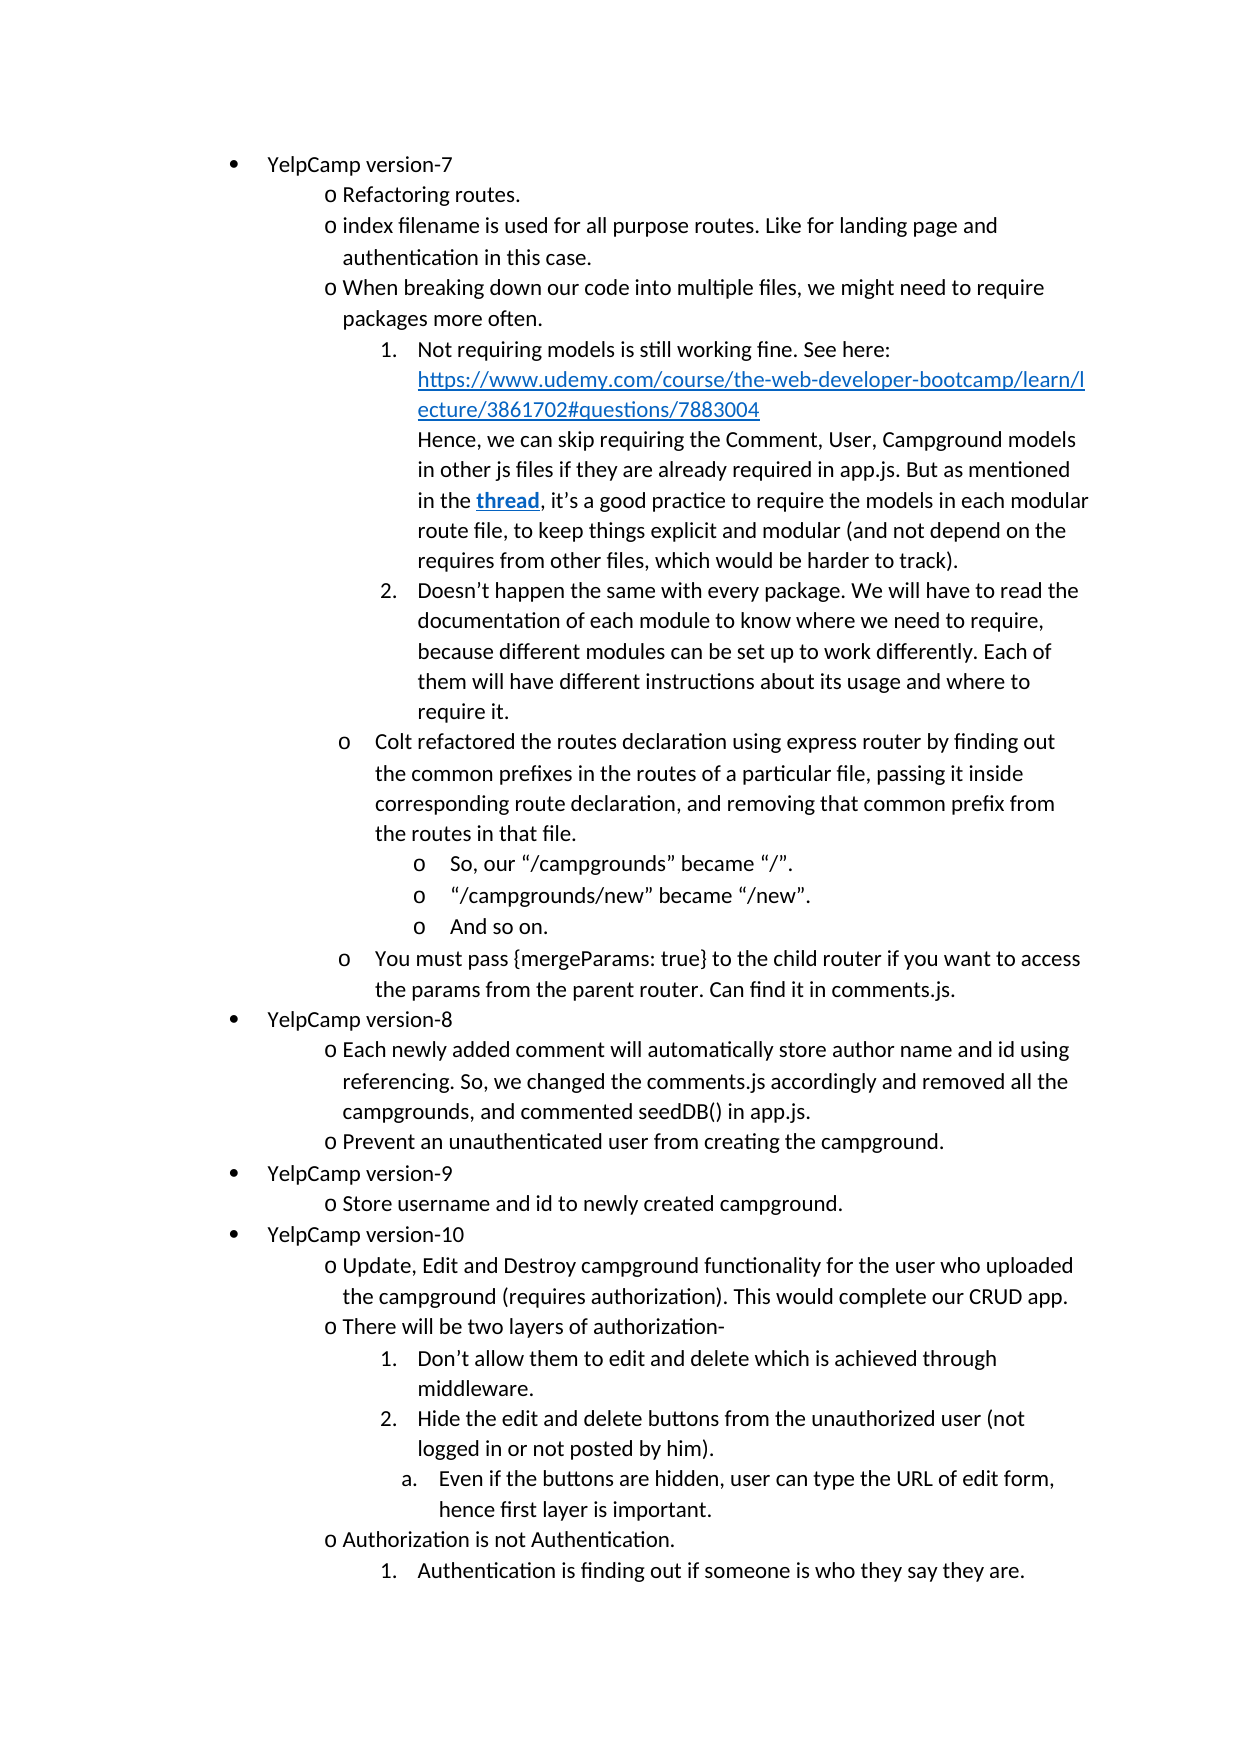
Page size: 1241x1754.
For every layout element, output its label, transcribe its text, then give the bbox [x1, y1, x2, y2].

list Hide the edit and delete buttons from the unauthorized user (not logged in or not posted by him). [380, 1404, 1090, 1462]
list Hence, we can skip requiring the Comment, User, Campground models in other js files if they are already required in app.js. But as mentioned in the thread, it’s a good practice to require the models in each modular route file, to keep things explicit and modular (and not depend on the requires from other files, which would be harder to track). [417, 425, 1090, 574]
list And so on. [412, 912, 1090, 942]
list There will be two layers of authorization- [324, 1312, 1090, 1341]
list Even if the buttons are hidden, user can type the URL of edit form, hence first layer is important. [401, 1464, 1090, 1523]
list index filename is used for all purpose routes. Like for landing page and authentication in this case. [324, 212, 1090, 271]
list Refactoring routes. [324, 180, 1090, 209]
list YelpCamp version-9 [230, 1159, 1090, 1187]
list Don’t allow them to edit and delete which is achieved through middleware. [380, 1344, 1090, 1402]
list You must pass {mergeParams: true} to the child router if you want to access the params from the parent router. Can find it in comments.js. [337, 944, 1090, 1003]
list So, our “/campgrounds” became “/”. [412, 849, 1090, 879]
list Authorization is not Authentication. [324, 1525, 1090, 1554]
list Doesn’t happen the same with every package. We will have to read the documentation of each module to know where we need to require, because different modules can be set up to work differently. Each of them will have different instructions about its usage and where to require it. [380, 576, 1090, 725]
list Authentication is finding out if someone is who they say they are. [380, 1556, 1090, 1584]
list When breaking down our code into multiple files, we might need to require packages more often. [324, 273, 1090, 333]
list YelpCamp version-7 [230, 150, 1090, 178]
list Store username and id to newly created campground. [324, 1189, 1090, 1218]
list Each newly added comment will automatically store author name and id using referencing. So, we changed the comments.js accordingly and removed all the campgrounds, and commented seedDB() in app.js. [324, 1036, 1090, 1125]
list YelpCamp version-8 [230, 1005, 1090, 1033]
list Prevent an unauthenticated user from creating the campground. [324, 1127, 1090, 1157]
list Update, Edit and Destroy campground functionality for the user who uploaded the campground (requires authorization). This would complete our CRUD app. [324, 1251, 1090, 1310]
list YelpCamp version-10 [230, 1221, 1090, 1248]
list Not requiring models is still working fine. See here: https://www.udemy.com/course/the-web-developer-bootcamp/learn/lecture/3861702#questions/7883004 [380, 335, 1090, 423]
list “/campgrounds/new” became “/new”. [412, 881, 1090, 910]
list Colt refactored the routes declaration using express router by finding out the common prefixes in the routes of a particular file, passing it inside corresponding route declaration, and removing that common prefix from the routes in that file. [337, 727, 1090, 847]
